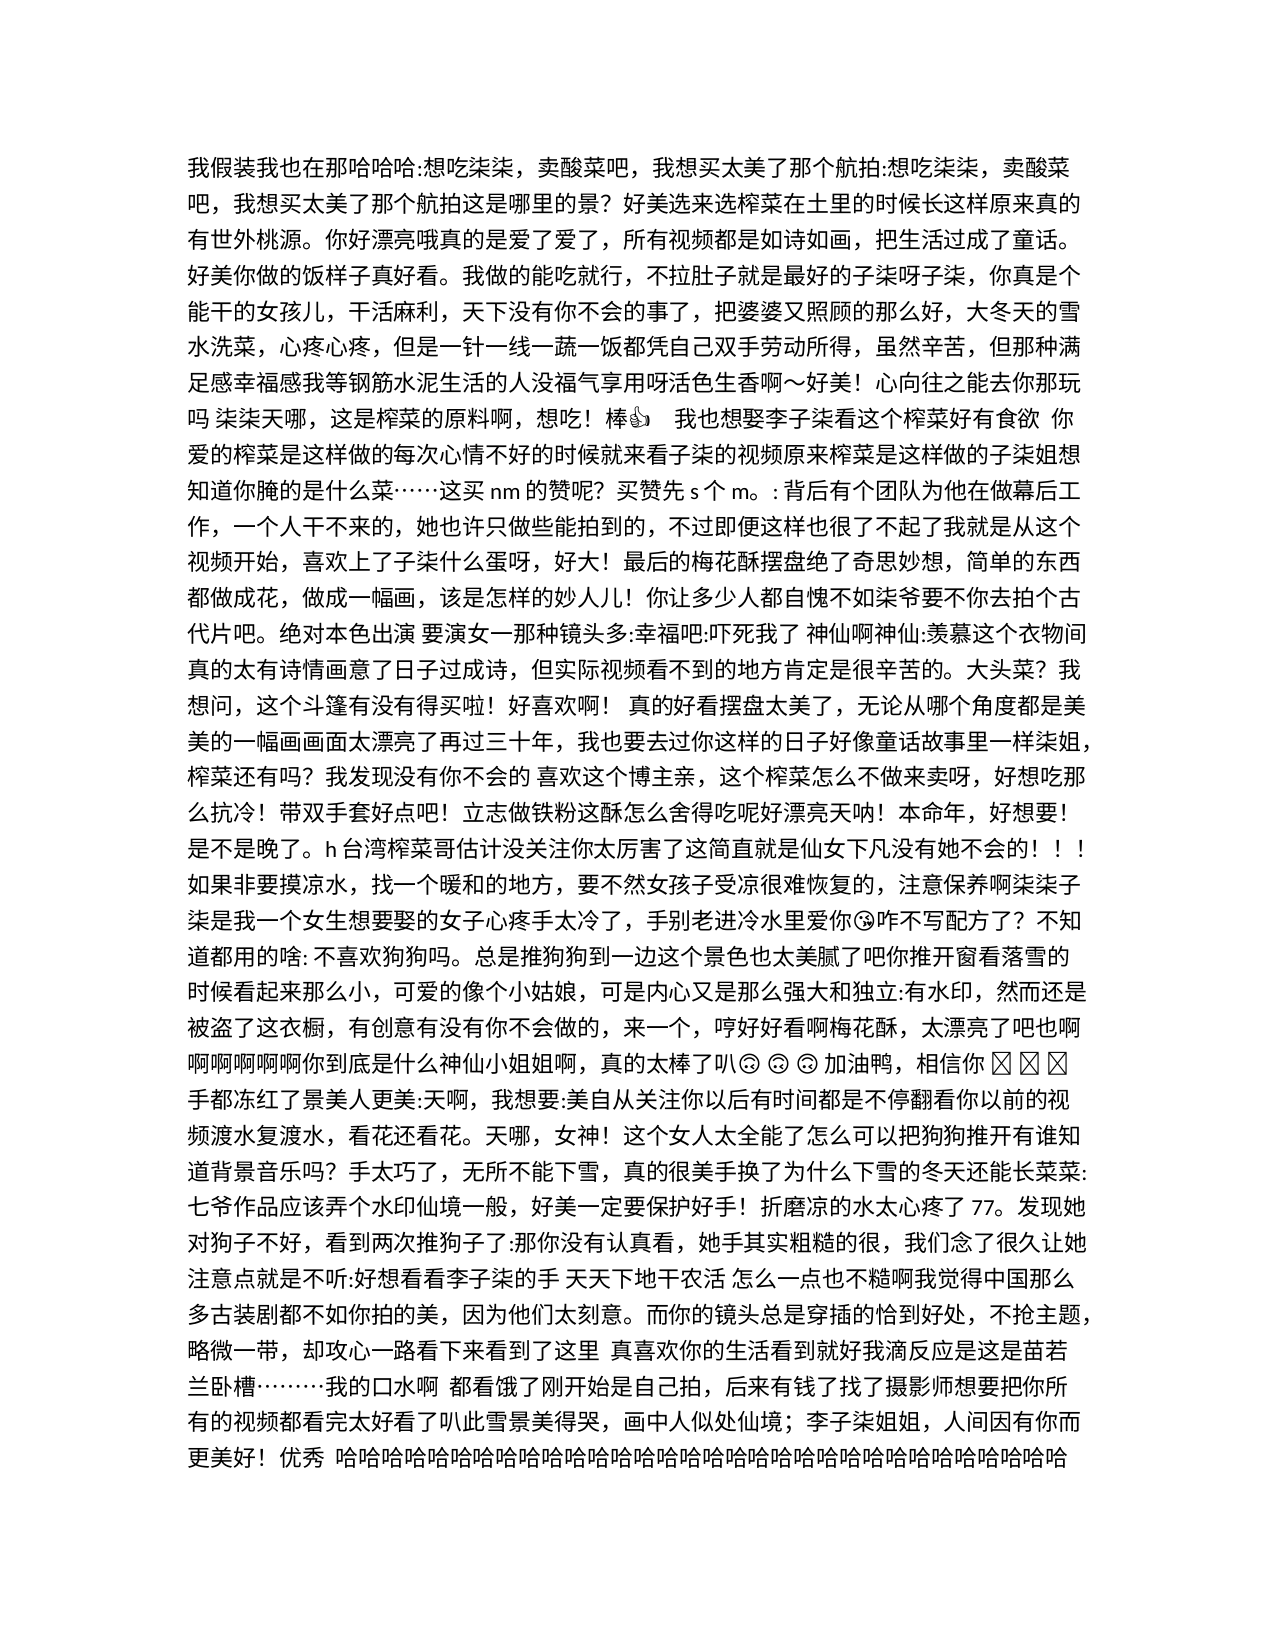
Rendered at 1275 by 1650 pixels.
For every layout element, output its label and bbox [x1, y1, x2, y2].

text [187, 150, 1087, 1473]
